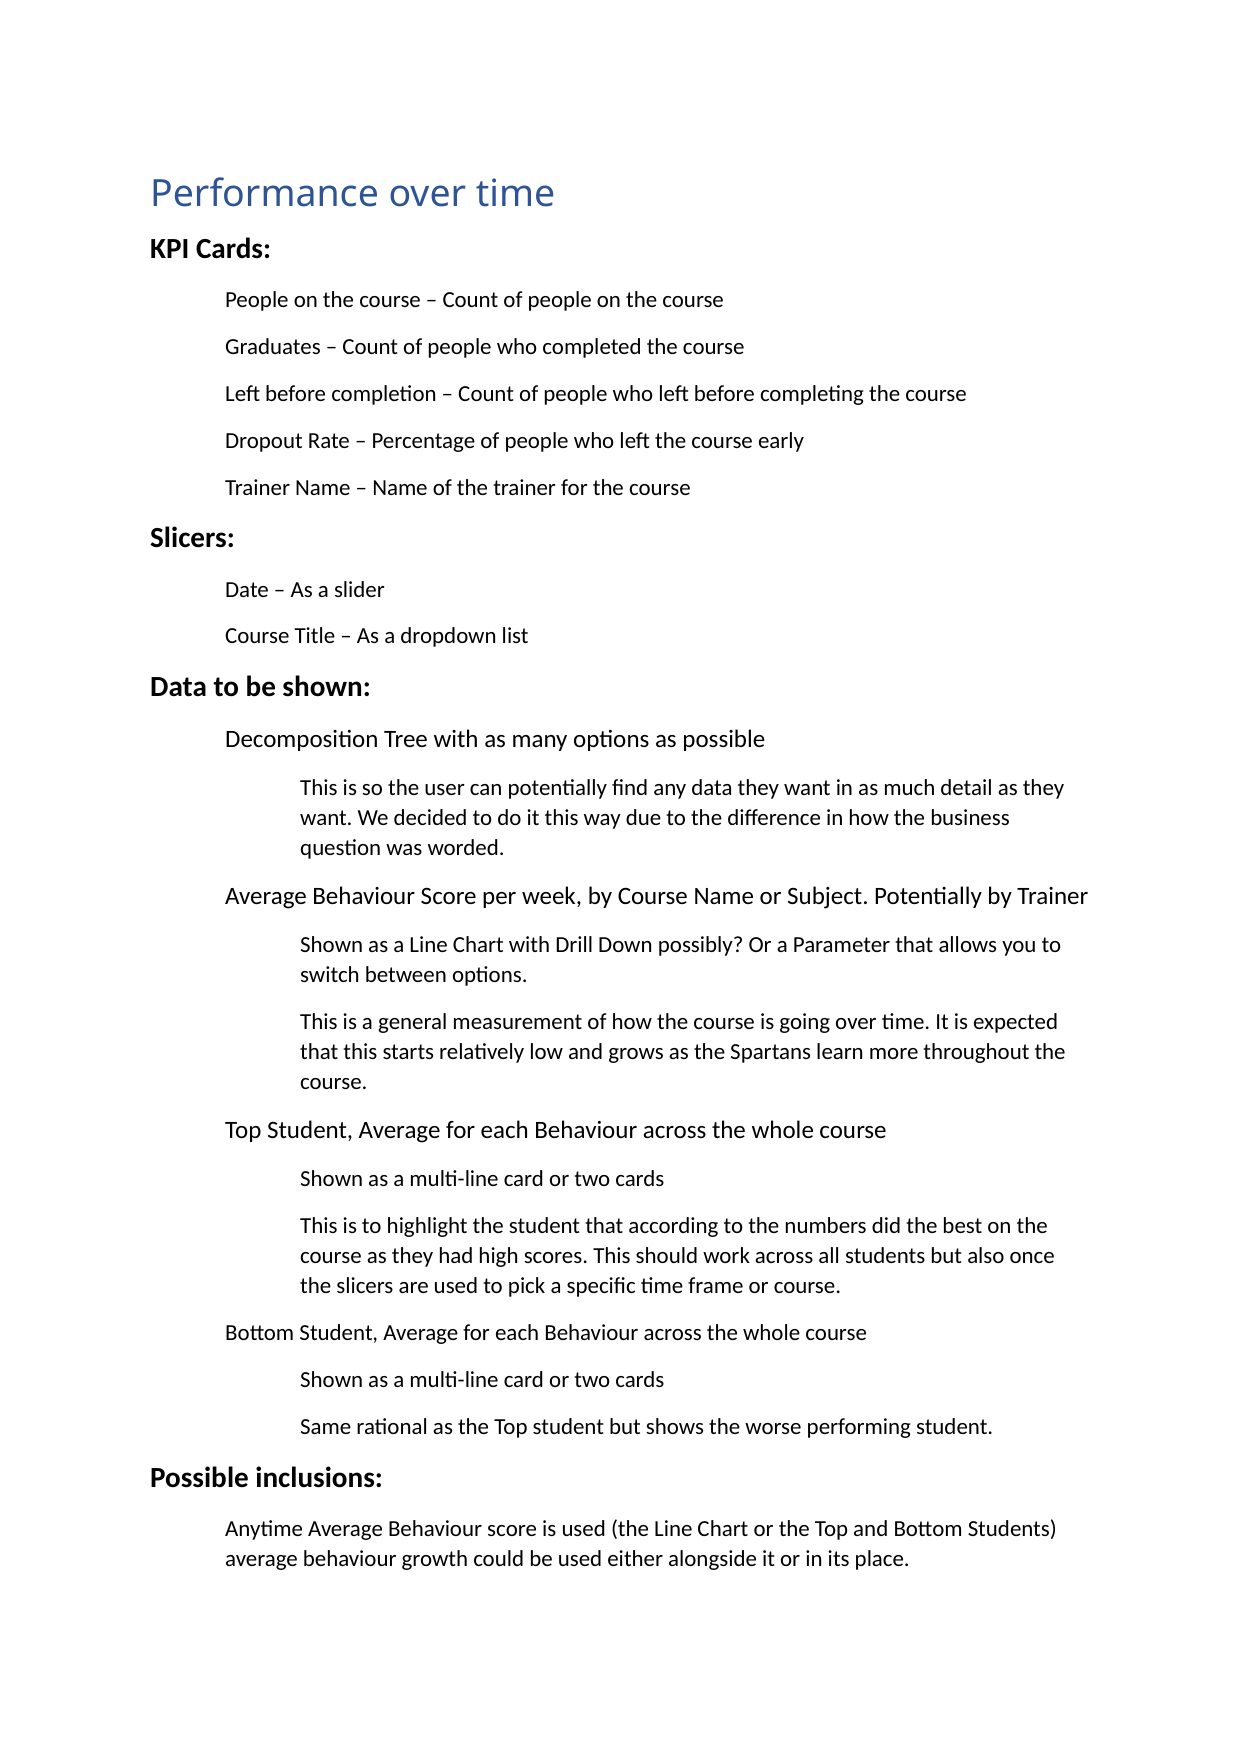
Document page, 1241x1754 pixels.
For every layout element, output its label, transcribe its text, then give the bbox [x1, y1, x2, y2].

text This is to highlight the student that according to the numbers did the best on the course as they had high scores. This should work across all students but also once the slicers are used to pick a specific time frame or course. [300, 1211, 1090, 1299]
text Shown as a multi-line card or two cards [150, 1164, 1090, 1192]
text This is a general measurement of how the course is going over time. It is expected that this starts relatively low and grows as the Spartans learn more throughout the course. [300, 1007, 1090, 1096]
subtitle Performance over time [150, 167, 1090, 218]
text Shown as a Line Chart with Drill Down possibly? Or a Parameter that allows you to switch between options. [300, 930, 1090, 988]
text Decomposition Tree with as many options as possible [150, 723, 1090, 754]
text Shown as a multi-line card or two cards [150, 1365, 1090, 1393]
text Left before completion – Count of people who left before completing the course [150, 379, 1090, 407]
text Trainer Name – Name of the trainer for the course [150, 473, 1090, 501]
text Slicers: [150, 519, 1090, 555]
text Anytime Average Behaviour score is used (the Line Chart or the Top and Bottom Students) average behaviour growth could be used either alongside it or in its place. [225, 1514, 1090, 1572]
text Date – As a slider [150, 575, 1090, 603]
text People on the course – Count of people on the course [150, 285, 1090, 313]
text Possible inclusions: [150, 1459, 1090, 1494]
text Graduates – Count of people who completed the course [150, 332, 1090, 360]
text Course Title – As a dropdown list [150, 622, 1090, 649]
text Average Behaviour Score per week, by Course Name or Subject. Potentially by Trainer [150, 880, 1090, 911]
text Top Student, Average for each Behaviour across the whole course [150, 1114, 1090, 1145]
text This is so the user can potentially find any data they want in as much detail as they want. We decided to do it this way due to the difference in how the business question was worded. [300, 773, 1090, 862]
text Bottom Student, Average for each Behaviour across the whole course [150, 1318, 1090, 1346]
text Dropout Rate – Percentage of people who left the course early [150, 426, 1090, 454]
text Same rational as the Top student but shows the worse performing student. [300, 1412, 1090, 1440]
text Data to be shown: [150, 668, 1090, 704]
text KPI Cards: [150, 230, 1090, 266]
